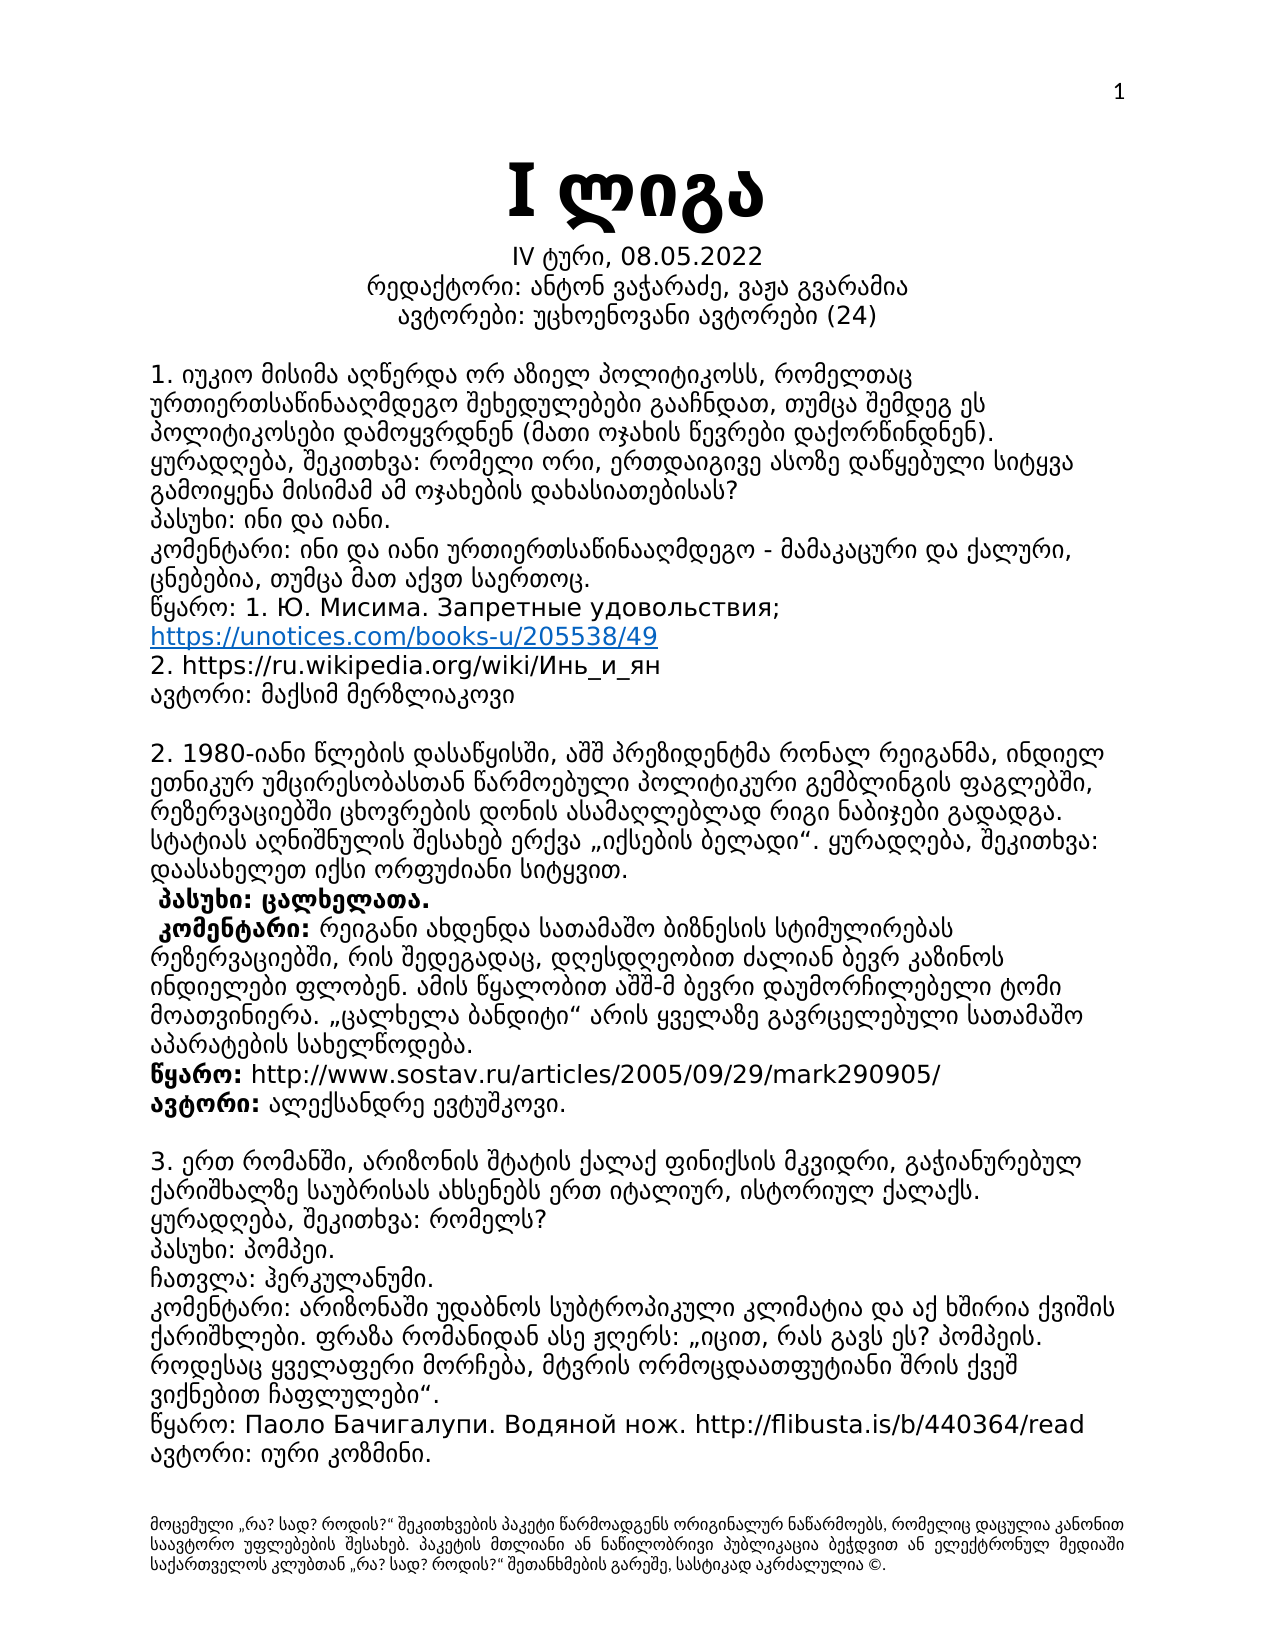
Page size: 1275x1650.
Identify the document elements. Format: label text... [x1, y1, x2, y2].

text პასუხი: ინი და იანი. [150, 506, 1125, 535]
text I ლიგა [150, 136, 1125, 238]
text ჩათვლა: ჰერკულანუმი. [150, 1264, 1125, 1293]
text ავტორი: იური კოზმინი. [150, 1439, 1125, 1468]
text რედაქტორი: ანტონ ვაჭარაძე, ვაჟა გვარამია [150, 272, 1125, 301]
text 3. ერთ რომანში, არიზონის შტატის ქალაქ ფინიქსის მკვიდრი, გაჭიანურებულ ქარიშხალზე საუბრისას ახსენებს ერთ იტალიურ, ისტორიულ ქალაქს. ყურადღება, შეკითხვა: რომელს? [150, 1118, 1125, 1235]
text პასუხი: პომპეი. [150, 1235, 1125, 1264]
text ავტორი: მაქსიმ მერზლიაკოვი [150, 681, 1125, 710]
text პასუხი: ცალხელათა. [150, 885, 1125, 914]
text 2. https://ru.wikipedia.org/wiki/Инь_и_ян [150, 651, 1125, 681]
text 1. იუკიო მისიმა აღწერდა ორ აზიელ პოლიტიკოსს, რომელთაც ურთიერთსაწინააღმდეგო შეხედულებები გააჩნდათ, თუმცა შემდეგ ეს პოლიტიკოსები დამოყვრდნენ (მათი ოჯახის წევრები დაქორწინდნენ). ყურადღება, შეკითხვა: რომელი ორი, ერთდაიგივე ასოზე დაწყებული სიტყვა გამოიყენა მისიმამ ამ ოჯახების დახასიათებისას? [150, 360, 1125, 506]
text წყარო: http://www.sostav.ru/articles/2005/09/29/mark290905/ [150, 1060, 1125, 1089]
text IV ტური, 08.05.2022 [150, 238, 1125, 272]
text კომენტარი: რეიგანი ახდენდა სათამაშო ბიზნესის სტიმულირებას რეზერვაციებში, რის შედეგადაც, დღესდღეობით ძალიან ბევრ კაზინოს ინდიელები ფლობენ. ამის წყალობით აშშ-მ ბევრი დაუმორჩილებელი ტომი მოათვინიერა. „ცალხელა ბანდიტი“ არის ყველაზე გავრცელებული სათამაშო აპარატების სახელწოდება. [150, 914, 1125, 1060]
text ავტორი: ალექსანდრე ევტუშკოვი. [150, 1089, 1125, 1118]
text ავტორები: უცხოენოვანი ავტორები (24) [150, 301, 1125, 331]
text კომენტარი: არიზონაში უდაბნოს სუბტროპიკული კლიმატია და აქ ხშირია ქვიშის ქარიშხლები. ფრაზა რომანიდან ასე ჟღერს: „იცით, რას გავს ეს? პომპეის. როდესაც ყველაფერი მორჩება, მტვრის ორმოცდაათფუტიანი შრის ქვეშ ვიქნებით ჩაფლულები“. [150, 1293, 1125, 1410]
text 2. 1980-იანი წლების დასაწყისში, აშშ პრეზიდენტმა რონალ რეიგანმა, ინდიელ ეთნიკურ უმცირესობასთან წარმოებული პოლიტიკური გემბლინგის ფაგლებში, რეზერვაციებში ცხოვრების დონის ასამაღლებლად რიგი ნაბიჯები გადადგა. სტატიას აღნიშნულის შესახებ ერქვა „იქსების ბელადი“. ყურადღება, შეკითხვა: დაასახელეთ იქსი ორფუძიანი სიტყვით. [150, 739, 1125, 885]
text წყარო: Паоло Бачигалупи. Водяной нож. http://flibusta.is/b/440364/read [150, 1410, 1125, 1439]
text კომენტარი: ინი და იანი ურთიერთსაწინააღმდეგო - მამაკაცური და ქალური, ცნებებია, თუმცა მათ აქვთ საერთოც. [150, 535, 1125, 593]
text წყარო: 1. Ю. Мисима. Запретные удовольствия; https://unotices.com/books-u/205538/49 [150, 593, 1125, 651]
